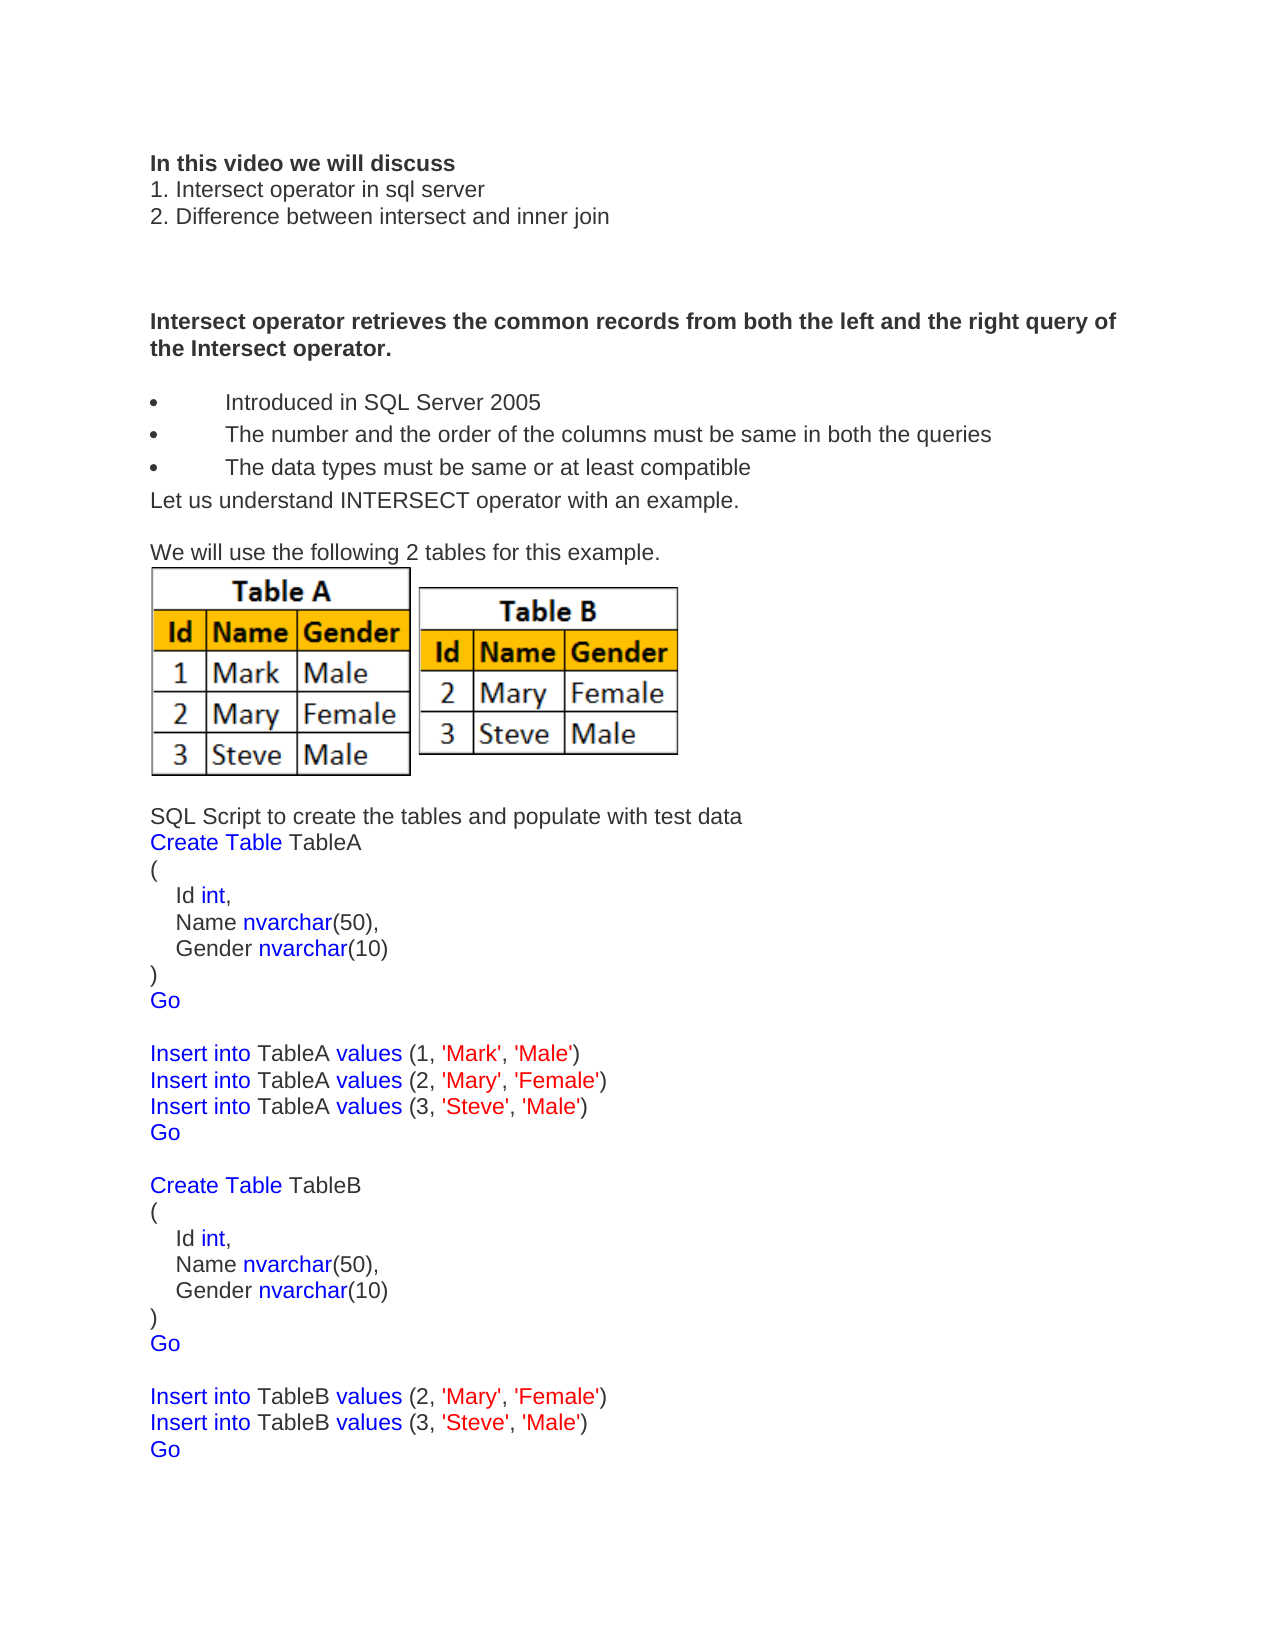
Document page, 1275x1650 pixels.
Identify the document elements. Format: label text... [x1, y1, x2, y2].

text Name nvarchar(50), [150, 1251, 1125, 1277]
picture [418, 587, 679, 755]
list The data types must be same or at least compatible [150, 454, 1125, 480]
text Insert into TableA values (1, 'Mark', 'Male') [150, 1040, 1125, 1067]
text Go [150, 1436, 1125, 1462]
text Insert into TableB values (2, 'Mary', 'Female') [150, 1383, 1125, 1409]
text ( [150, 1198, 1125, 1225]
list The number and the order of the columns must be same in both the queries [150, 421, 1125, 448]
text Id int, [150, 882, 1125, 908]
text Name nvarchar(50), [150, 908, 1125, 935]
text Let us understand INTERSECT operator with an example. We will use the following 2 tables for this example. [150, 487, 1125, 566]
picture [151, 567, 411, 776]
text In this video we will discuss 1. Intersect operator in sql server 2. Difference between intersect and inner join Intersect operator retrieves the common records from both the left and the right query of the Intersect operator. [150, 150, 1125, 389]
text Go [150, 987, 1125, 1014]
text SQL Script to create the tables and populate with test data [150, 777, 1125, 829]
table_header [417, 566, 684, 777]
text Insert into TableA values (3, 'Steve', 'Male') [150, 1093, 1125, 1119]
text Gender nvarchar(10) [150, 1277, 1125, 1304]
text Id int, [150, 1225, 1125, 1251]
table_header [150, 566, 417, 777]
text ) [150, 961, 1125, 987]
list Introduced in SQL Server 2005 [150, 389, 1125, 415]
text ) [150, 1304, 1125, 1330]
text Create Table TableA [150, 829, 1125, 856]
text Insert into TableB values (3, 'Steve', 'Male') [150, 1409, 1125, 1436]
text Go [150, 1330, 1125, 1356]
text Go [150, 1119, 1125, 1146]
text Insert into TableA values (2, 'Mary', 'Female') [150, 1067, 1125, 1093]
text ( [150, 856, 1125, 882]
text Gender nvarchar(10) [150, 935, 1125, 961]
text Create Table TableB [150, 1172, 1125, 1198]
